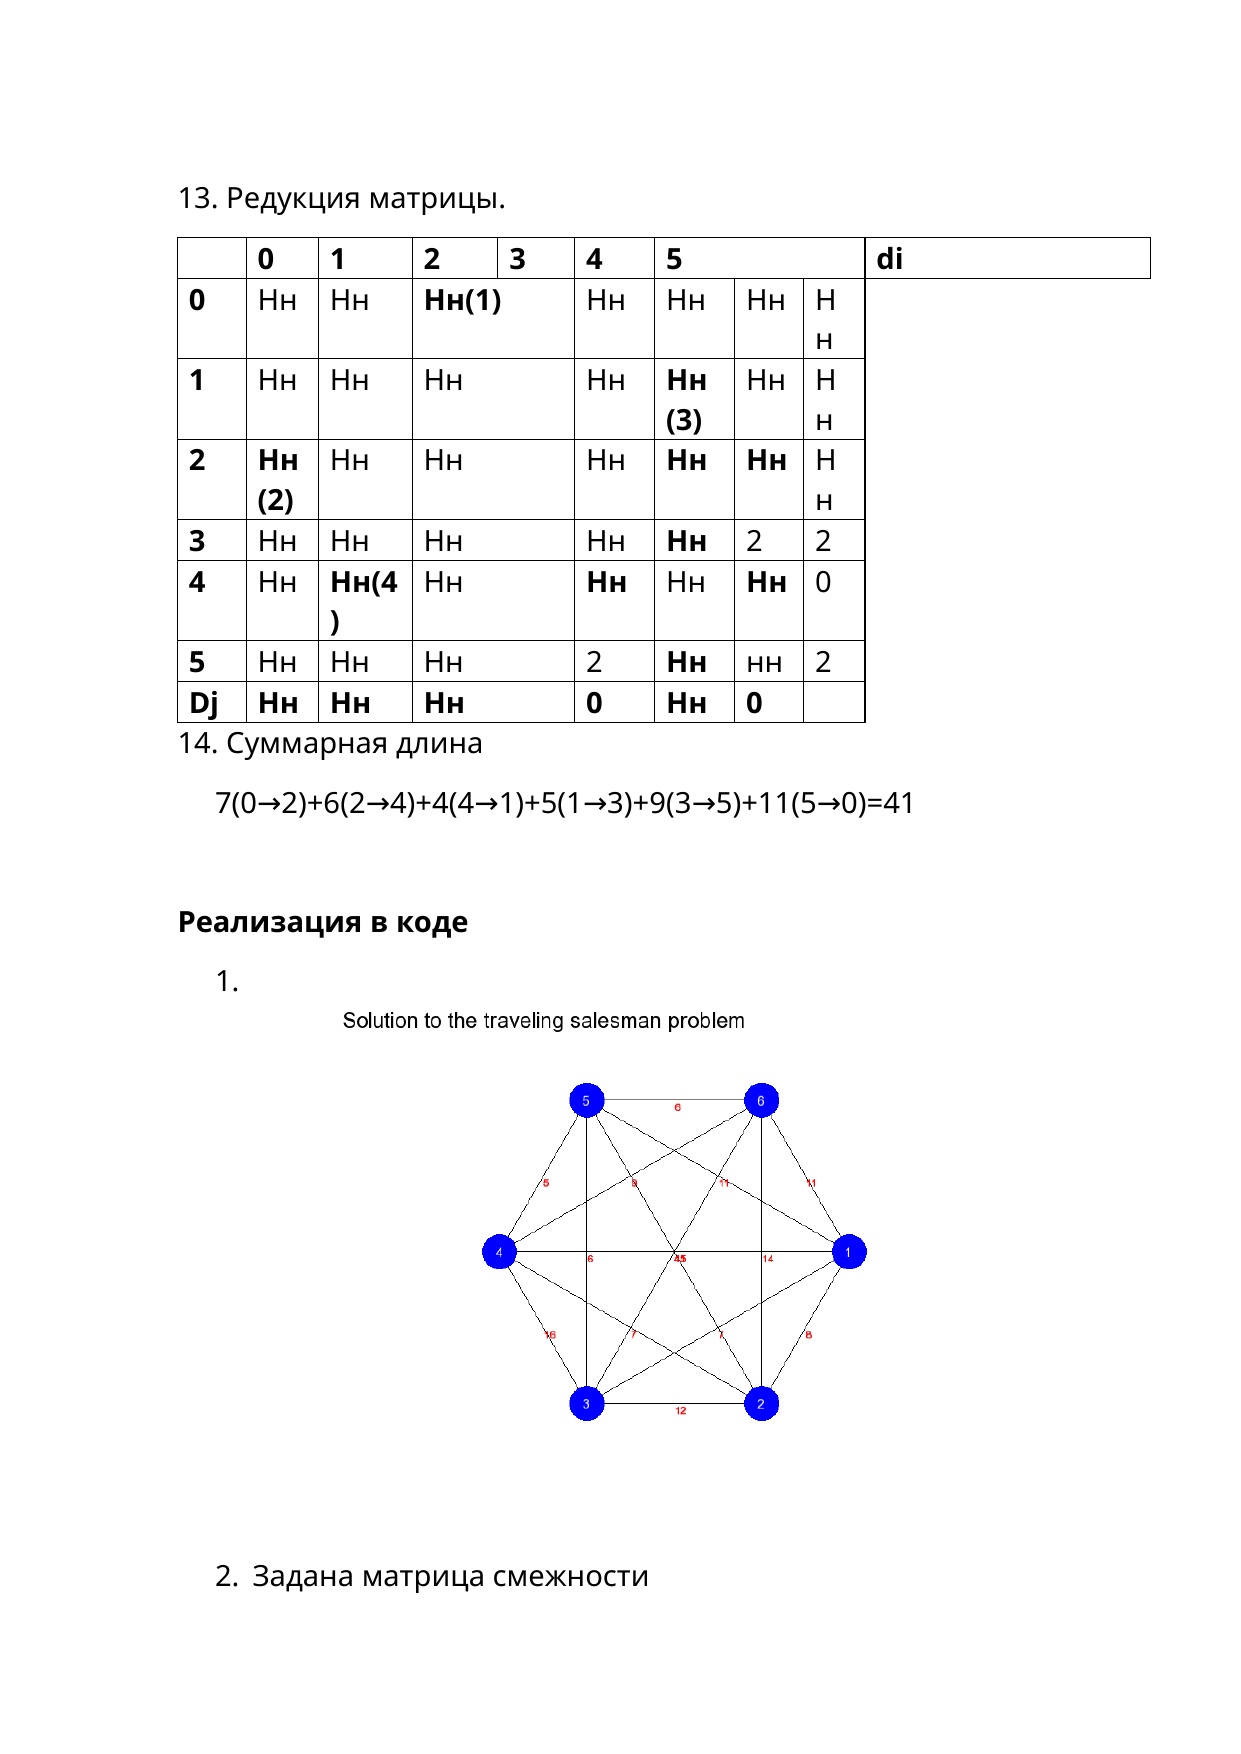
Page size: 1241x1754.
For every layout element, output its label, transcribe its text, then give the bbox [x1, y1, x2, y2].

table_cell Нн [319, 279, 412, 358]
table_cell Нн [575, 279, 654, 358]
table_cell [804, 682, 864, 722]
table_cell 0 [178, 279, 246, 358]
table_cell Нн (2) [247, 440, 318, 519]
table_cell Нн(4) [319, 561, 412, 640]
text 13. Редукция матрицы. [177, 178, 1152, 217]
table_cell 5 [178, 641, 246, 681]
table_cell 0 [575, 682, 654, 722]
table_cell Нн [413, 561, 574, 640]
table_cell Нн [247, 561, 318, 640]
table_cell Нн [575, 359, 654, 439]
table_cell 1 [178, 359, 246, 439]
table_cell Нн [319, 440, 412, 519]
table_cell Нн [247, 641, 318, 681]
table_cell 2 [804, 520, 864, 560]
table_cell Нн [413, 520, 574, 560]
table_cell 0 [804, 561, 864, 640]
table_cell Нн [413, 359, 574, 439]
table_cell Нн [804, 359, 864, 439]
table_cell 3 [178, 520, 246, 560]
table_cell 2 [575, 641, 654, 681]
picture [327, 994, 1007, 1479]
table_header 4 [575, 238, 654, 278]
table_cell Нн [655, 682, 734, 722]
table_cell Нн [413, 440, 574, 519]
table_cell Нн [735, 561, 803, 640]
table_cell Нн [735, 359, 803, 439]
table_cell 4 [178, 561, 246, 640]
table_cell Нн [575, 520, 654, 560]
table_header 1 [319, 238, 412, 278]
table_cell Нн [575, 440, 654, 519]
table_cell нн [735, 641, 803, 681]
table_header 5 [655, 238, 864, 278]
table_header 3 [498, 238, 574, 278]
table_cell Нн [413, 682, 574, 722]
table_header di [866, 238, 1150, 278]
table_cell 2 [178, 440, 246, 519]
table_cell 2 [804, 641, 864, 681]
table_header 0 [247, 238, 318, 278]
table_cell Нн [655, 279, 734, 358]
table_cell Нн [804, 279, 864, 358]
table_cell Нн(1) [413, 279, 574, 358]
table_cell Нн [319, 682, 412, 722]
table_cell Нн [247, 520, 318, 560]
table_cell Нн [247, 359, 318, 439]
table_cell Нн (3) [655, 359, 734, 439]
table_cell Нн [319, 520, 412, 560]
table_cell Нн [413, 641, 574, 681]
table_cell Нн [319, 641, 412, 681]
text 7(0→2)+6(2→4)+4(4→1)+5(1→3)+9(3→5)+11(5→0)=41 [215, 782, 1152, 822]
table_cell Нн [575, 561, 654, 640]
text Реализация в коде [177, 901, 1152, 941]
table_cell 2 [735, 520, 803, 560]
table_cell Нн [735, 440, 803, 519]
table_cell Нн [655, 520, 734, 560]
table_cell Нн [655, 561, 734, 640]
table_header [178, 238, 246, 278]
table_cell Нн [319, 359, 412, 439]
table_cell Нн [247, 682, 318, 722]
list Задана матрица смежности [215, 1555, 1152, 1595]
table_header 2 [413, 238, 497, 278]
table_cell Нн [804, 440, 864, 519]
table_cell Нн [655, 641, 734, 681]
table_cell Нн [247, 279, 318, 358]
table_cell 0 [735, 682, 803, 722]
text 14. Суммарная длина [177, 723, 1152, 762]
table_cell Dj [178, 682, 246, 722]
table_cell Нн [735, 279, 803, 358]
table_cell Нн [655, 440, 734, 519]
